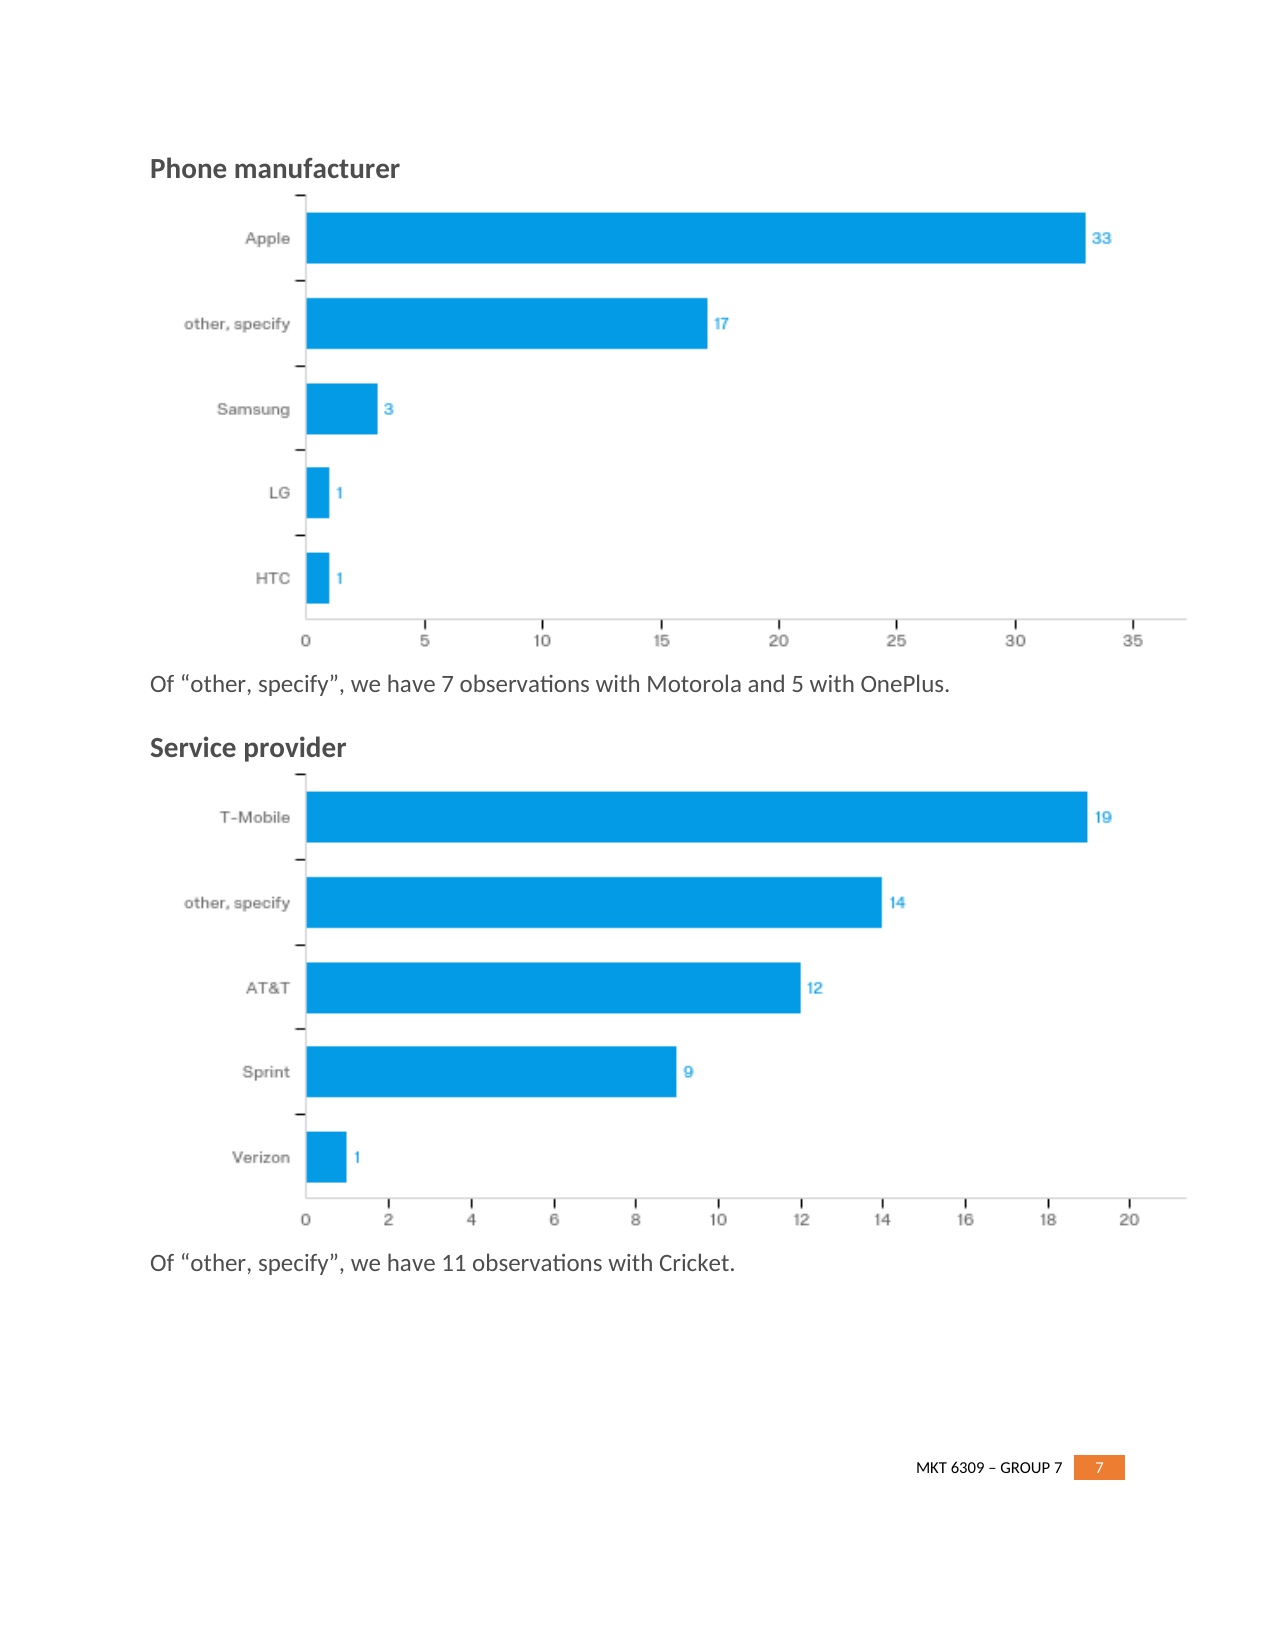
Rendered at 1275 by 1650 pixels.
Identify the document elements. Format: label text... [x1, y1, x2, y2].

text Phone manufacturer [150, 150, 1125, 185]
text Service provider [150, 729, 1125, 764]
text Of “other, specify”, we have 7 observations with Motorola and 5 with OnePlus. [150, 668, 1125, 698]
text Of “other, specify”, we have 11 observations with Cricket. [150, 1247, 1125, 1277]
picture [150, 185, 1238, 668]
picture [150, 764, 1238, 1247]
